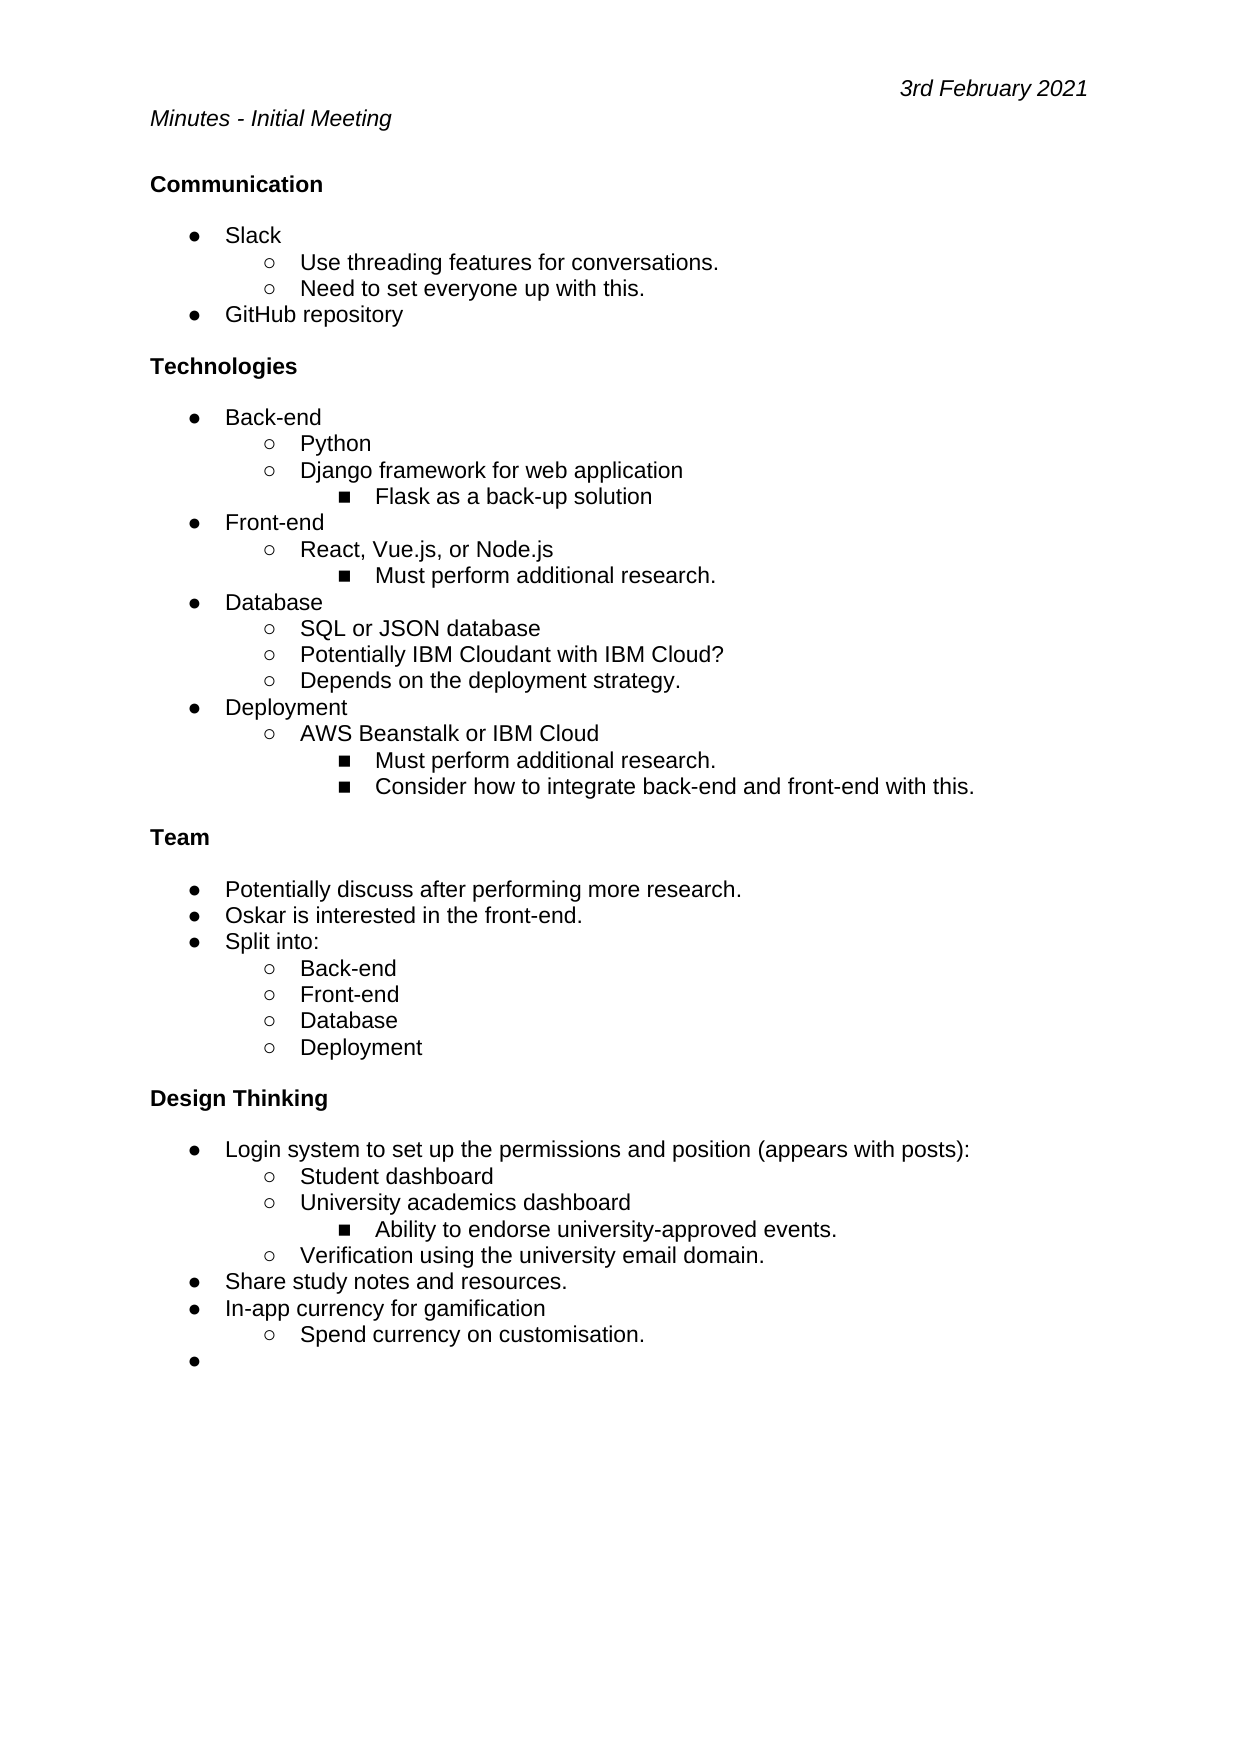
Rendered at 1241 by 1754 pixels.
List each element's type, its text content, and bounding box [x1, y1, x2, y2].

list Potentially IBM Cloudant with IBM Cloud? [262, 641, 1090, 667]
list Slack [187, 222, 1090, 248]
list AWS Beanstalk or IBM Cloud [262, 720, 1090, 747]
list Use threading features for conversations. [262, 248, 1090, 275]
list Share study notes and resources. [187, 1268, 1090, 1294]
list Deployment [187, 694, 1090, 720]
list Depends on the deployment strategy. [262, 667, 1090, 694]
subtitle Communication [150, 171, 1090, 197]
list React, Vue.js, or Node.js [262, 536, 1090, 562]
list Split into: [187, 928, 1090, 955]
list Database [262, 1007, 1090, 1034]
list Python [262, 430, 1090, 457]
list Deployment [262, 1034, 1090, 1060]
list Django framework for web application [262, 457, 1090, 483]
list University academics dashboard [262, 1189, 1090, 1216]
list Must perform additional research. [337, 747, 1090, 773]
list Back-end [187, 404, 1090, 430]
list Flask as a back-up solution [337, 483, 1090, 509]
list GitHub repository [187, 301, 1090, 328]
list Front-end [262, 981, 1090, 1007]
list Back-end [262, 955, 1090, 981]
list Front-end [187, 509, 1090, 536]
list Potentially discuss after performing more research. [187, 876, 1090, 902]
subtitle Design Thinking [150, 1085, 1090, 1111]
list Need to set everyone up with this. [262, 275, 1090, 301]
list In-app currency for gamification [187, 1294, 1090, 1321]
list Verification using the university email domain. [262, 1242, 1090, 1268]
list Consider how to integrate back-end and front-end with this. [337, 773, 1090, 799]
list Must perform additional research. [337, 562, 1090, 588]
list Student dashboard [262, 1163, 1090, 1189]
list Ability to endorse university-approved events. [337, 1216, 1090, 1242]
list SQL or JSON database [262, 615, 1090, 641]
subtitle Technologies [150, 353, 1090, 379]
list Oskar is interested in the front-end. [187, 902, 1090, 928]
list Database [187, 588, 1090, 615]
subtitle Team [150, 824, 1090, 851]
list Login system to set up the permissions and position (appears with posts): [187, 1136, 1090, 1163]
list Spend currency on customisation. [262, 1321, 1090, 1347]
